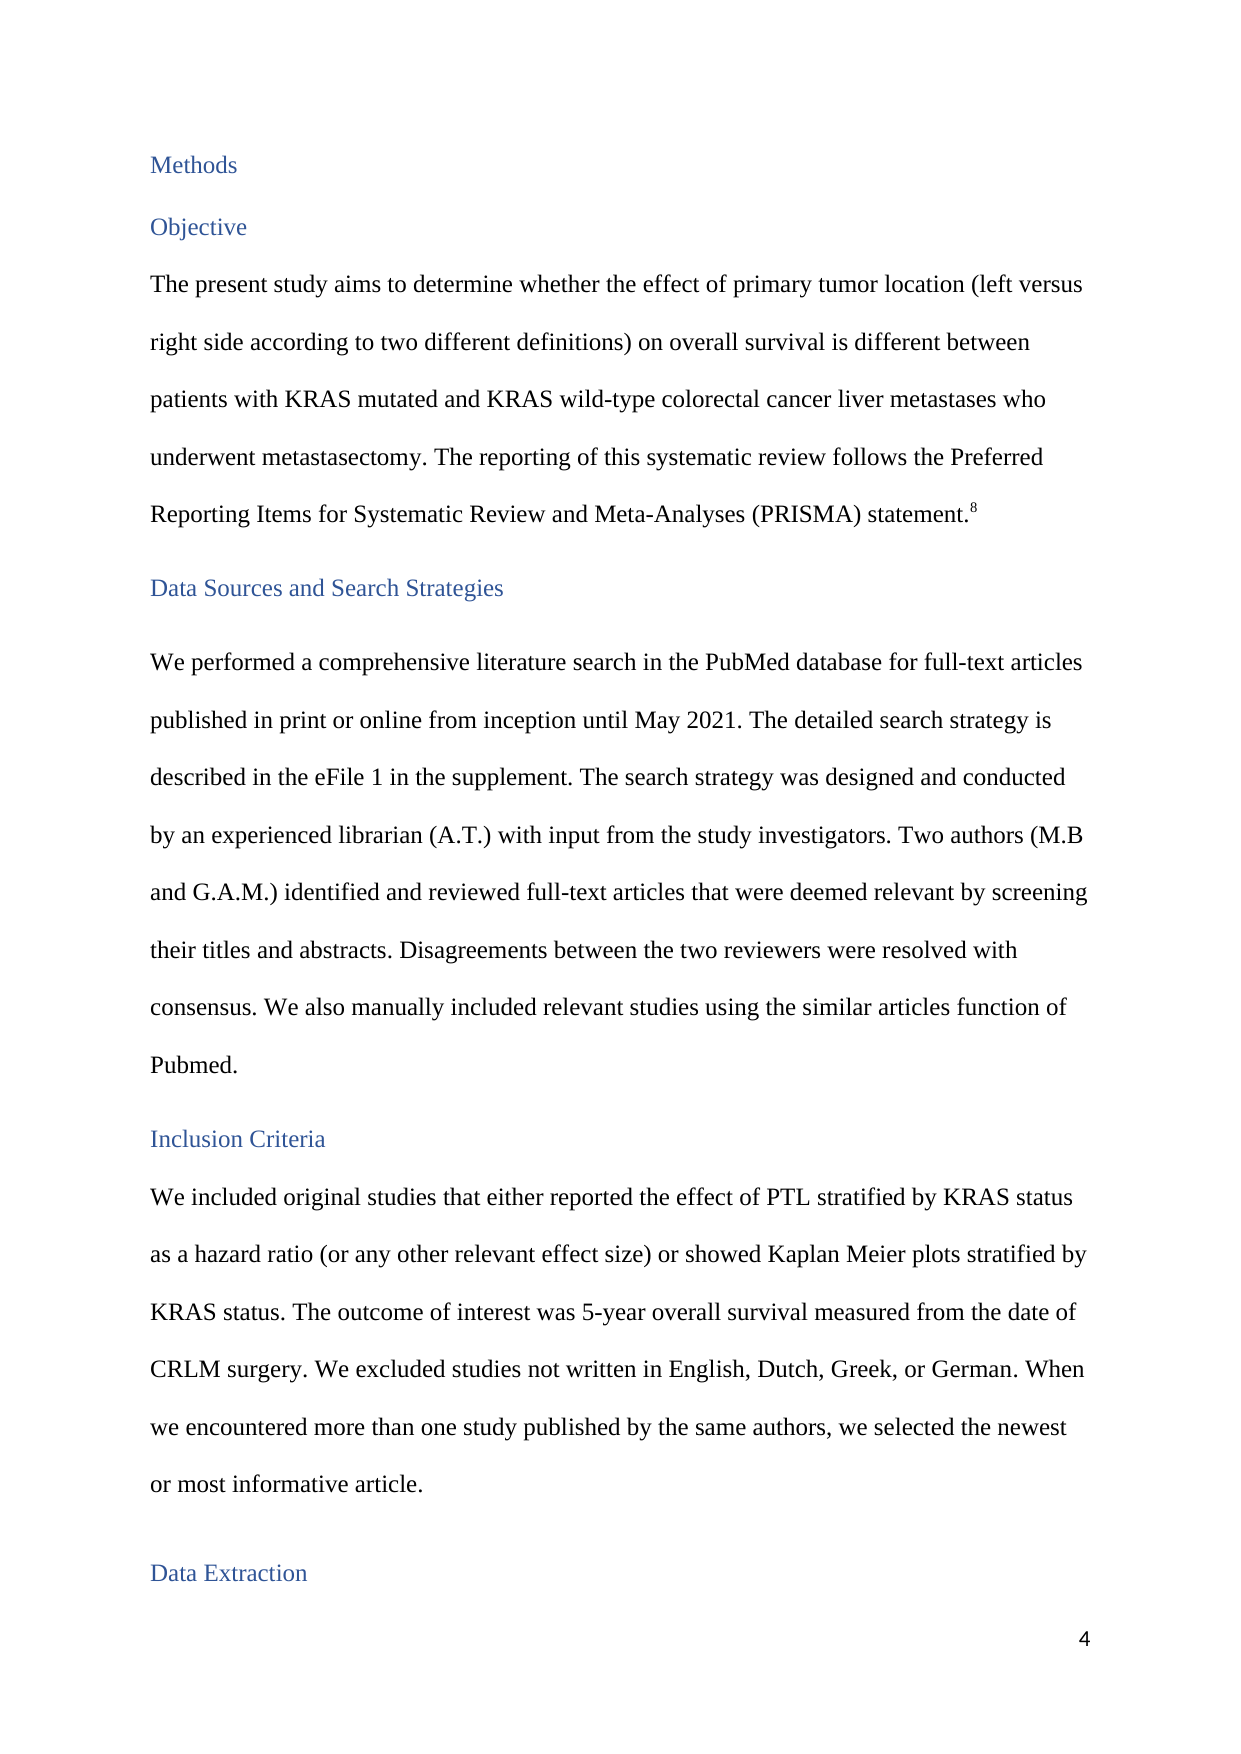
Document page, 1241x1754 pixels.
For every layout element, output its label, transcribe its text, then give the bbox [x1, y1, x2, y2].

text Data Sources and Search Strategies [150, 573, 1090, 602]
text The present study aims to determine whether the effect of primary tumor location (left versus right side according to two different definitions) on overall survival is different between patients with KRAS mutated and KRAS wild-type colorectal cancer liver metastases who underwent metastasectomy. The reporting of this systematic review follows the Preferred Reporting Items for Systematic Review and Meta-Analyses (PRISMA) statement.8 [150, 269, 1090, 528]
text We included original studies that either reported the effect of PTL stratified by KRAS status as a hazard ratio (or any other relevant effect size) or showed Kaplan Meier plots stratified by KRAS status. The outcome of interest was 5-year overall survival measured from the date of CRLM surgery. We excluded studies not written in English, Dutch, Greek, or German. When we encountered more than one study published by the same authors, we selected the newest or most informative article. [150, 1182, 1090, 1498]
subtitle Methods [150, 150, 1090, 179]
subtitle Inclusion Criteria [150, 1124, 1090, 1153]
text We performed a comprehensive literature search in the PubMed database for full-text articles published in print or online from inception until May 2021. The detailed search strategy is described in the eFile 1 in the supplement. The search strategy was designed and conducted by an experienced librarian (A.T.) with input from the study investigators. Two authors (M.B and G.A.M.) identified and reviewed full-text articles that were deemed relevant by screening their titles and abstracts. Disagreements between the two reviewers were resolved with consensus. We also manually included relevant studies using the similar articles function of Pubmed. [150, 647, 1090, 1079]
subtitle Objective [150, 212, 1090, 240]
text Data Extraction [150, 1558, 1090, 1587]
